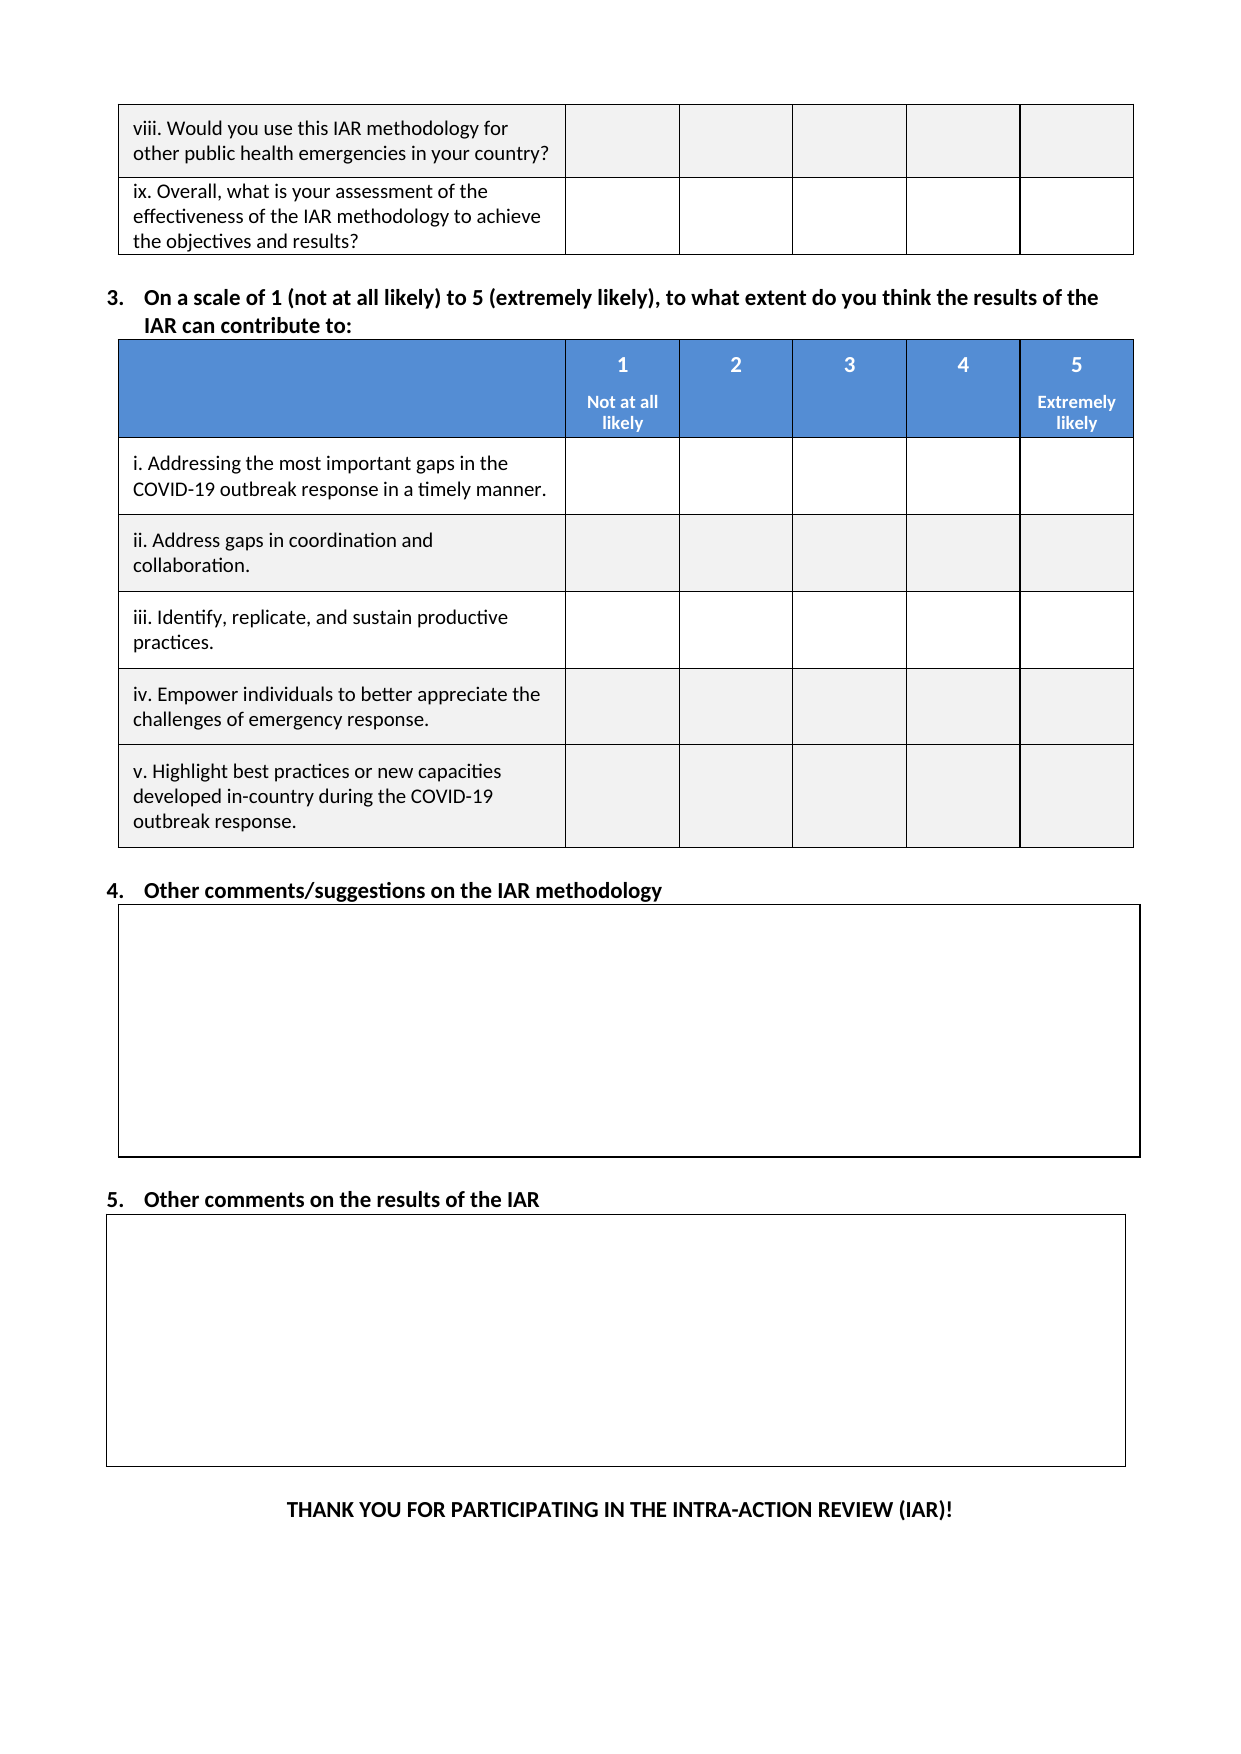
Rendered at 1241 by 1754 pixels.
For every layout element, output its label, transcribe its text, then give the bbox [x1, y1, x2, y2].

table_cell [793, 669, 906, 744]
table_cell v. Highlight best practices or new capacities developed in-country during the COVID-19 outbreak response. [119, 745, 565, 847]
table_cell [793, 592, 906, 667]
table_cell [566, 745, 679, 847]
table_cell [1021, 669, 1133, 744]
table_cell [1021, 592, 1133, 667]
table_cell [1021, 438, 1133, 514]
table_header 2 [680, 340, 792, 388]
table_header [119, 905, 1139, 1156]
list Other comments on the results of the IAR [106, 1186, 1134, 1213]
table_cell [907, 592, 1019, 667]
table_cell iv. Empower individuals to better appreciate the challenges of emergency response. [119, 669, 565, 744]
table_cell [1021, 745, 1133, 847]
table_cell iii. Identify, replicate, and sustain productive practices. [119, 592, 565, 667]
table_cell [907, 669, 1019, 744]
table_cell [566, 669, 679, 744]
table_cell ix. Overall, what is your assessment of the effectiveness of the IAR methodology to achieve the objectives and results? [119, 178, 565, 254]
table_cell Not at all likely [566, 388, 679, 437]
table_cell [680, 105, 792, 177]
table_cell [907, 745, 1019, 847]
table_cell [907, 178, 1019, 254]
table_cell [566, 105, 679, 177]
table_cell [566, 592, 679, 667]
table_cell [793, 178, 906, 254]
table_cell [907, 438, 1019, 514]
table_cell [680, 178, 792, 254]
table_cell [1021, 178, 1133, 254]
table_cell Extremely likely [1021, 388, 1133, 437]
table_cell [680, 669, 792, 744]
table_cell [793, 745, 906, 847]
table_cell [907, 105, 1019, 177]
table_cell [907, 388, 1019, 437]
table_cell [907, 515, 1019, 591]
table_cell [793, 438, 906, 514]
table_cell [793, 388, 906, 437]
list On a scale of 1 (not at all likely) to 5 (extremely likely), to what extent do you think the results of the IAR can contribute to: [106, 283, 1134, 339]
table_cell [680, 388, 792, 437]
table_header [119, 340, 565, 437]
table_cell [566, 438, 679, 514]
table_header [107, 1215, 1125, 1466]
table_cell ii. Address gaps in coordination and collaboration. [119, 515, 565, 591]
table_cell [793, 105, 906, 177]
table_cell [566, 515, 679, 591]
table_header 3 [793, 340, 906, 388]
text THANK YOU FOR PARTICIPATING IN THE INTRA-ACTION REVIEW (IAR)! [106, 1495, 1134, 1523]
table_cell viii. Would you use this IAR methodology for other public health emergencies in your country? [119, 105, 565, 177]
table_cell [566, 178, 679, 254]
table_cell [1021, 105, 1133, 177]
table_cell [793, 515, 906, 591]
table_cell [680, 438, 792, 514]
table_cell [1021, 515, 1133, 591]
table_header 1 [566, 340, 679, 388]
table_header 5 [1021, 340, 1133, 388]
table_cell [680, 592, 792, 667]
table_header 4 [907, 340, 1019, 388]
table_cell [680, 515, 792, 591]
list Other comments/suggestions on the IAR methodology [106, 876, 1134, 904]
table_cell [680, 745, 792, 847]
table_cell i. Addressing the most important gaps in the COVID-19 outbreak response in a timely manner. [119, 438, 565, 514]
